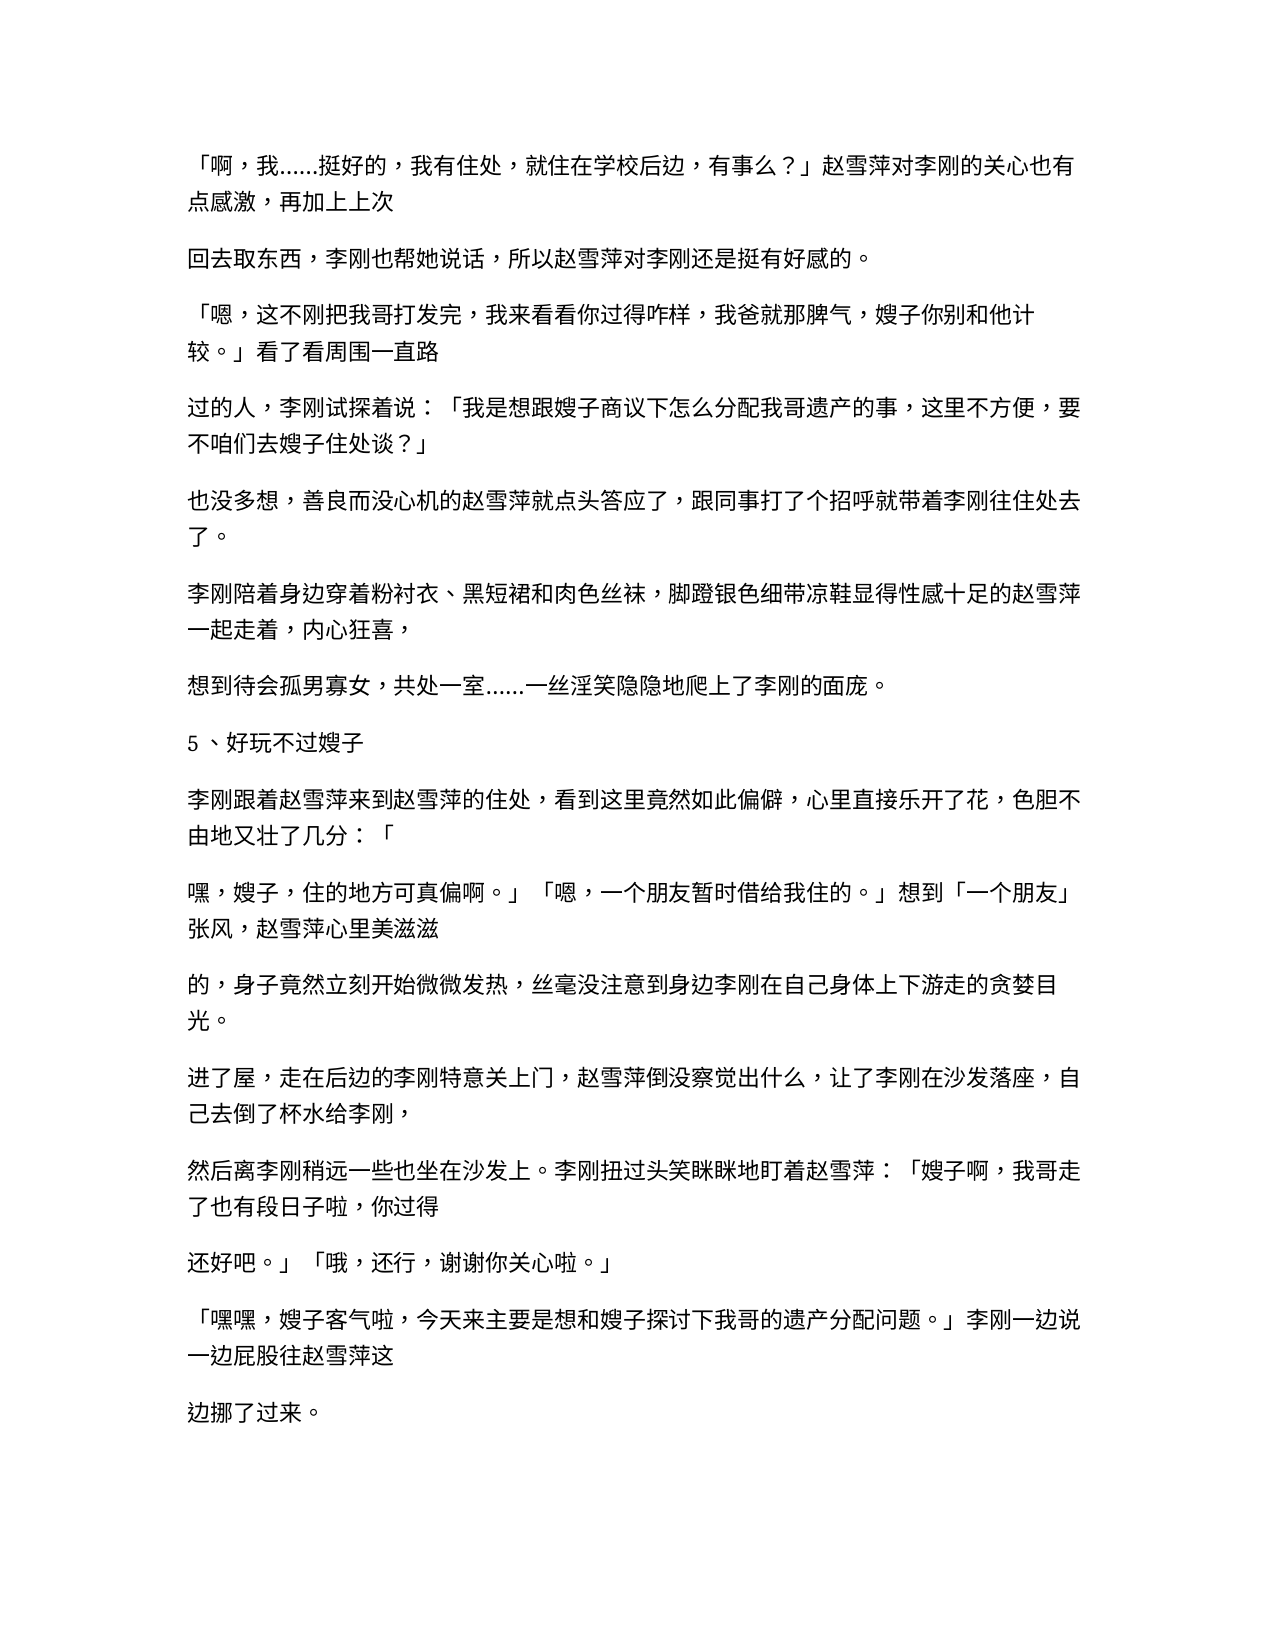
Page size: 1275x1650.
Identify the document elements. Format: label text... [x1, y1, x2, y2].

text 的，身子竟然立刻开始微微发热，丝毫没注意到身边李刚在自己身体上下游走的贪婪目光。 [187, 969, 1087, 1036]
text 「嘿嘿，嫂子客气啦，今天来主要是想和嫂子探讨下我哥的遗产分配问题。」李刚一边说一边屁股往赵雪萍这 [187, 1304, 1087, 1371]
text 也没多想，善良而没心机的赵雪萍就点头答应了，跟同事打了个招呼就带着李刚往住处去了。 [187, 485, 1087, 552]
text 过的人，李刚试探着说：「我是想跟嫂子商议下怎么分配我哥遗产的事，这里不方便，要不咱们去嫂子住处谈？」 [187, 392, 1087, 459]
text 「嗯，这不刚把我哥打发完，我来看看你过得咋样，我爸就那脾气，嫂子你别和他计较。」看了看周围一直路 [187, 299, 1087, 367]
text 回去取东西，李刚也帮她说话，所以赵雪萍对李刚还是挺有好感的。 [187, 243, 1087, 274]
text 李刚陪着身边穿着粉衬衣、黑短裙和肉色丝袜，脚蹬银色细带凉鞋显得性感十足的赵雪萍一起走着，内心狂喜， [187, 578, 1087, 645]
text 5 、好玩不过嫂子 [187, 727, 1087, 758]
text 李刚跟着赵雪萍来到赵雪萍的住处，看到这里竟然如此偏僻，心里直接乐开了花，色胆不由地又壮了几分：「 [187, 784, 1087, 851]
text 还好吧。」「哦，还行，谢谢你关心啦。」 [187, 1247, 1087, 1279]
text 「啊，我……挺好的，我有住处，就住在学校后边，有事么？」赵雪萍对李刚的关心也有点感激，再加上上次 [187, 150, 1087, 217]
text 进了屋，走在后边的李刚特意关上门，赵雪萍倒没察觉出什么，让了李刚在沙发落座，自己去倒了杯水给李刚， [187, 1062, 1087, 1129]
text 边挪了过来。 [187, 1397, 1087, 1428]
text 想到待会孤男寡女，共处一室……一丝淫笑隐隐地爬上了李刚的面庞。 [187, 670, 1087, 702]
text 嘿，嫂子，住的地方可真偏啊。」「嗯，一个朋友暂时借给我住的。」想到「一个朋友」张风，赵雪萍心里美滋滋 [187, 877, 1087, 944]
text 然后离李刚稍远一些也坐在沙发上。李刚扭过头笑眯眯地盯着赵雪萍：「嫂子啊，我哥走了也有段日子啦，你过得 [187, 1155, 1087, 1222]
